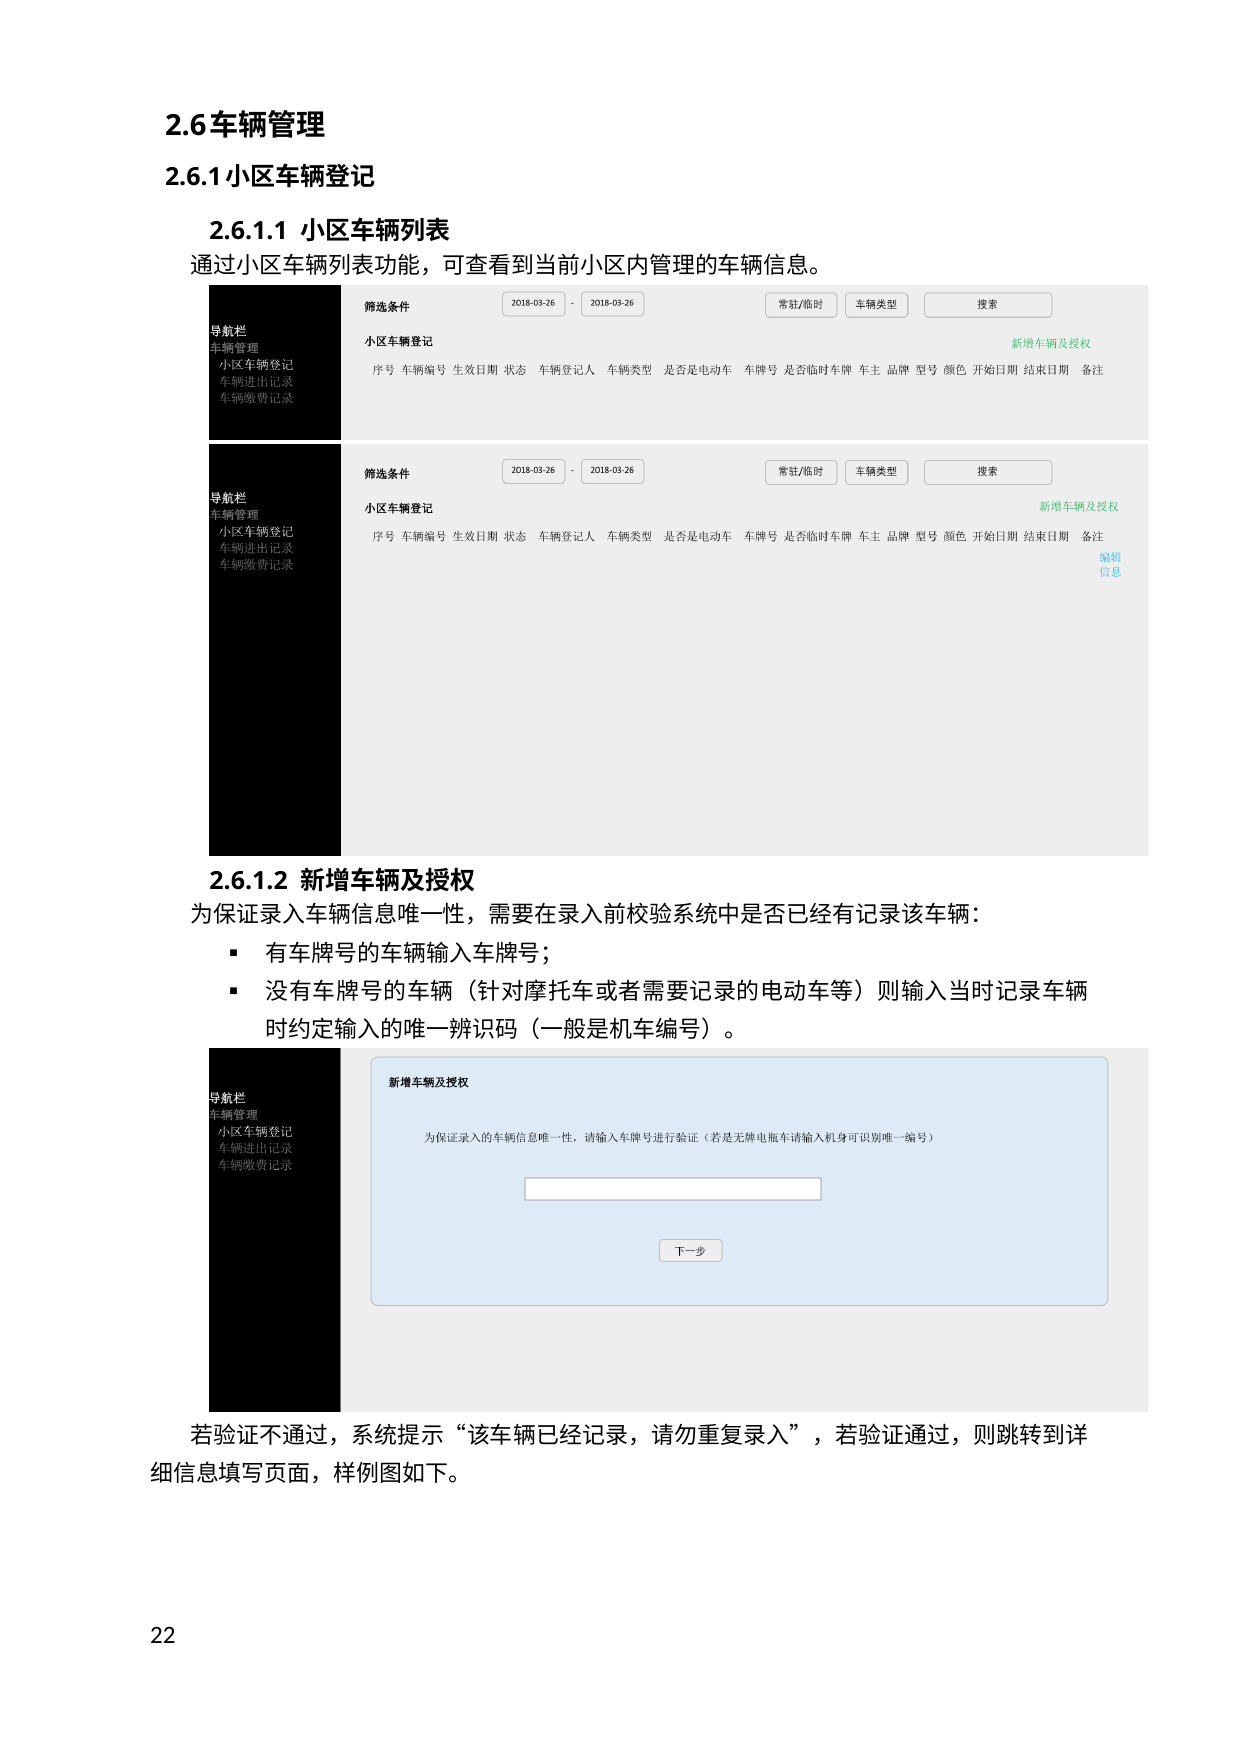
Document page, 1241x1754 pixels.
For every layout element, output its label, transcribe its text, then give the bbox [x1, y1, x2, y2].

text 新增车辆及授权 [209, 860, 1090, 896]
text 若验证不通过，系统提示“该车辆已经记录，请勿重复录入”，若验证通过，则跳转到详细信息填写页面，样例图如下。 [150, 1417, 1090, 1488]
picture [209, 1048, 1149, 1412]
list 有车牌号的车辆输入车牌号； [228, 934, 1090, 968]
text 为保证录入车辆信息唯一性，需要在录入前校验系统中是否已经有记录该车辆： [150, 896, 1090, 929]
text 小区车辆登记 [165, 156, 1090, 192]
list 没有车牌号的车辆（针对摩托车或者需要记录的电动车等）则输入当时记录车辆时约定输入的唯一辨识码（一般是机车编号）。 [228, 973, 1090, 1044]
picture [209, 444, 1149, 856]
text 车辆管理 [165, 101, 1090, 144]
picture [209, 285, 1149, 440]
text 小区车辆列表 [209, 211, 1090, 247]
text 通过小区车辆列表功能，可查看到当前小区内管理的车辆信息。 [150, 247, 1090, 280]
